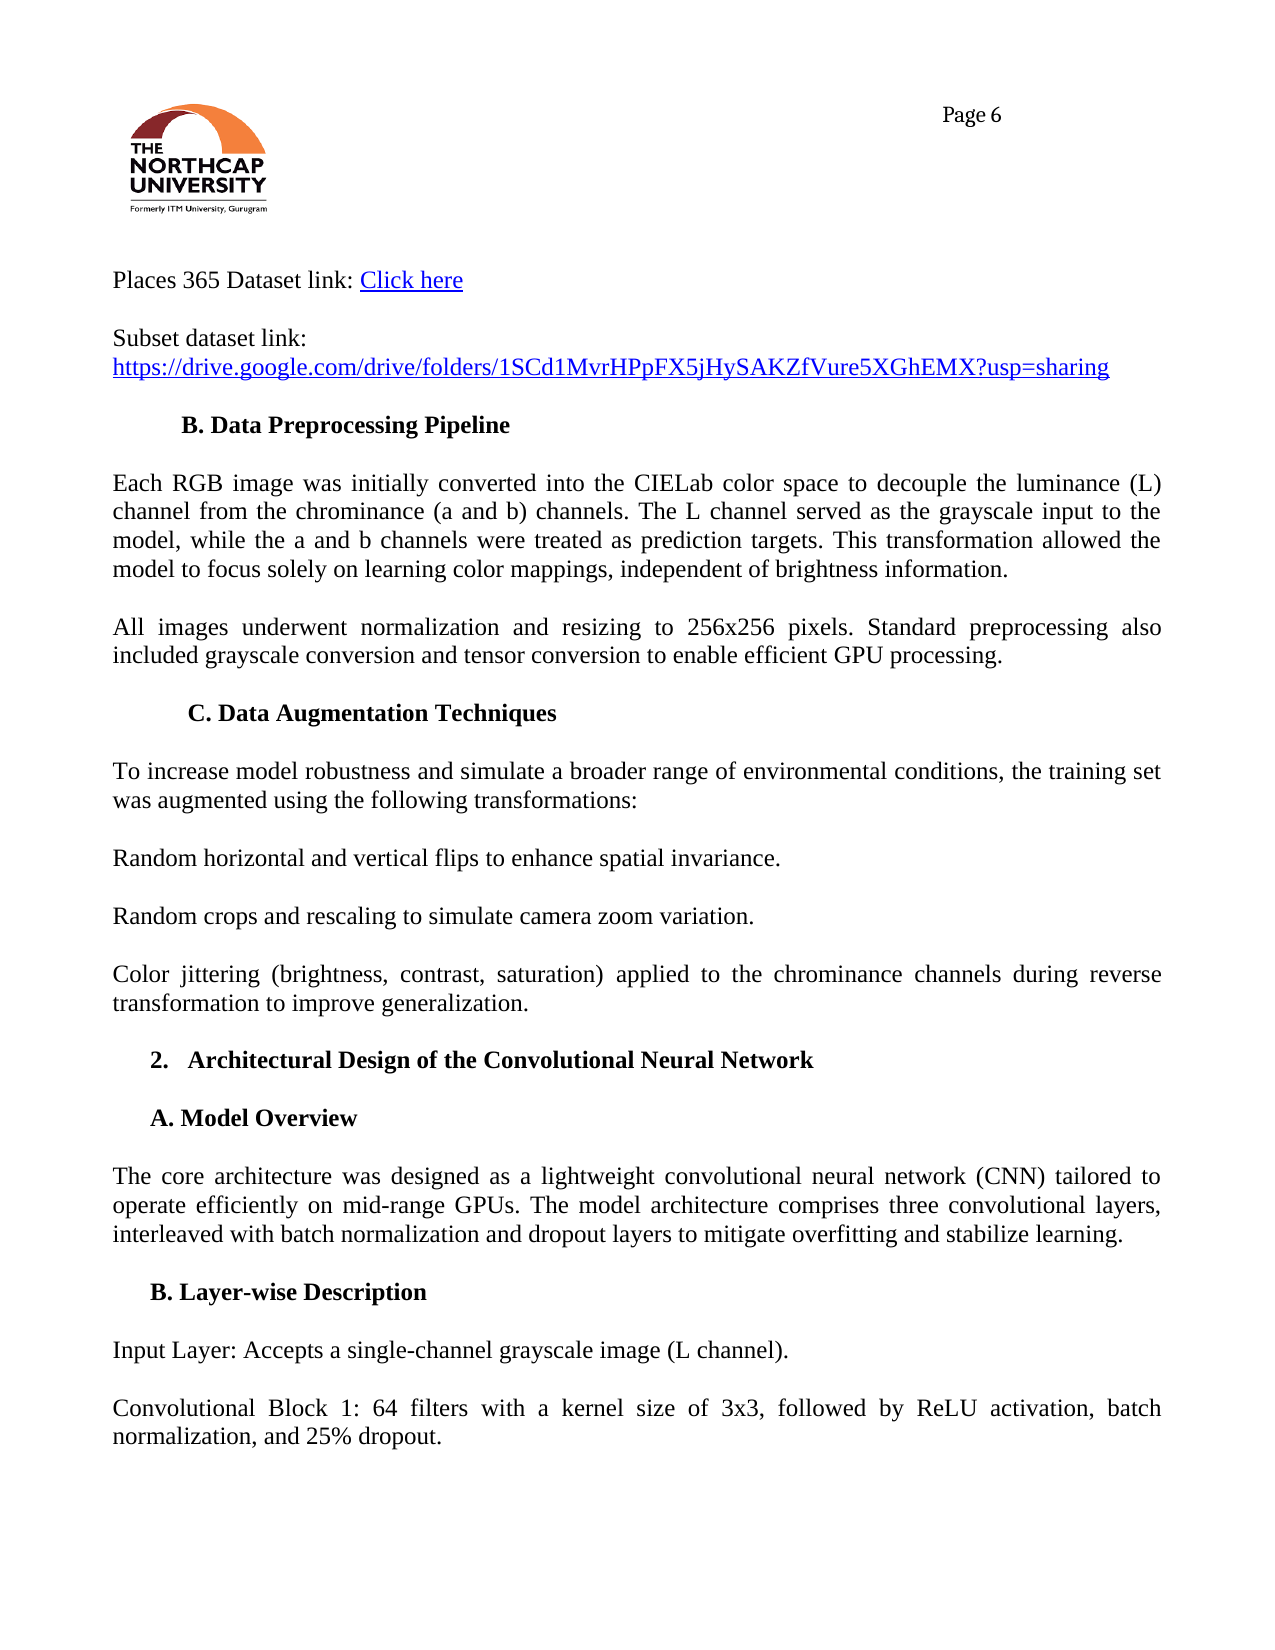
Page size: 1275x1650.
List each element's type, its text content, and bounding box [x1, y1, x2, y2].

text Random crops and rescaling to simulate camera zoom variation. [112, 901, 1162, 930]
text All images underwent normalization and resizing to 256x256 pixels. Standard preprocessing also included grayscale conversion and tensor conversion to enable efficient GPU processing. [112, 612, 1162, 669]
text B. Layer-wise Description [112, 1277, 1162, 1306]
text Random horizontal and vertical flips to enhance spatial invariance. [112, 843, 1162, 872]
picture [123, 101, 274, 216]
text Each RGB image was initially converted into the CIELab color space to decouple the luminance (L) channel from the chrominance (a and b) channels. The L channel served as the grayscale input to the model, while the a and b channels were treated as prediction targets. This transformation allowed the model to focus solely on learning color mappings, independent of brightness information. [112, 468, 1162, 583]
text The core architecture was designed as a lightweight convolutional neural network (CNN) tailored to operate efficiently on mid-range GPUs. The model architecture comprises three convolutional layers, interleaved with batch normalization and dropout layers to mitigate overfitting and stabilize learning. [112, 1161, 1162, 1248]
text A. Model Overview [112, 1103, 1162, 1132]
text Color jittering (brightness, contrast, saturation) applied to the chrominance channels during reverse transformation to improve generalization. [112, 959, 1162, 1016]
text C. Data Augmentation Techniques [112, 698, 1162, 727]
text To increase model robustness and simulate a broader range of environmental conditions, the training set was augmented using the following transformations: [112, 756, 1162, 814]
text Subset dataset link: https://drive.google.com/drive/folders/1SCd1MvrHPpFX5jHySAKZfVure5XGhEMX?usp=sharing [112, 323, 1162, 381]
list Architectural Design of the Convolutional Neural Network [150, 1046, 1162, 1074]
text Places 365 Dataset link: Click here [112, 265, 1162, 294]
text Convolutional Block 1: 64 filters with a kernel size of 3x3, followed by ReLU activation, batch normalization, and 25% dropout. [112, 1393, 1162, 1450]
text Input Layer: Accepts a single-channel grayscale image (L channel). [112, 1335, 1162, 1363]
text B. Data Preprocessing Pipeline [112, 410, 1162, 438]
